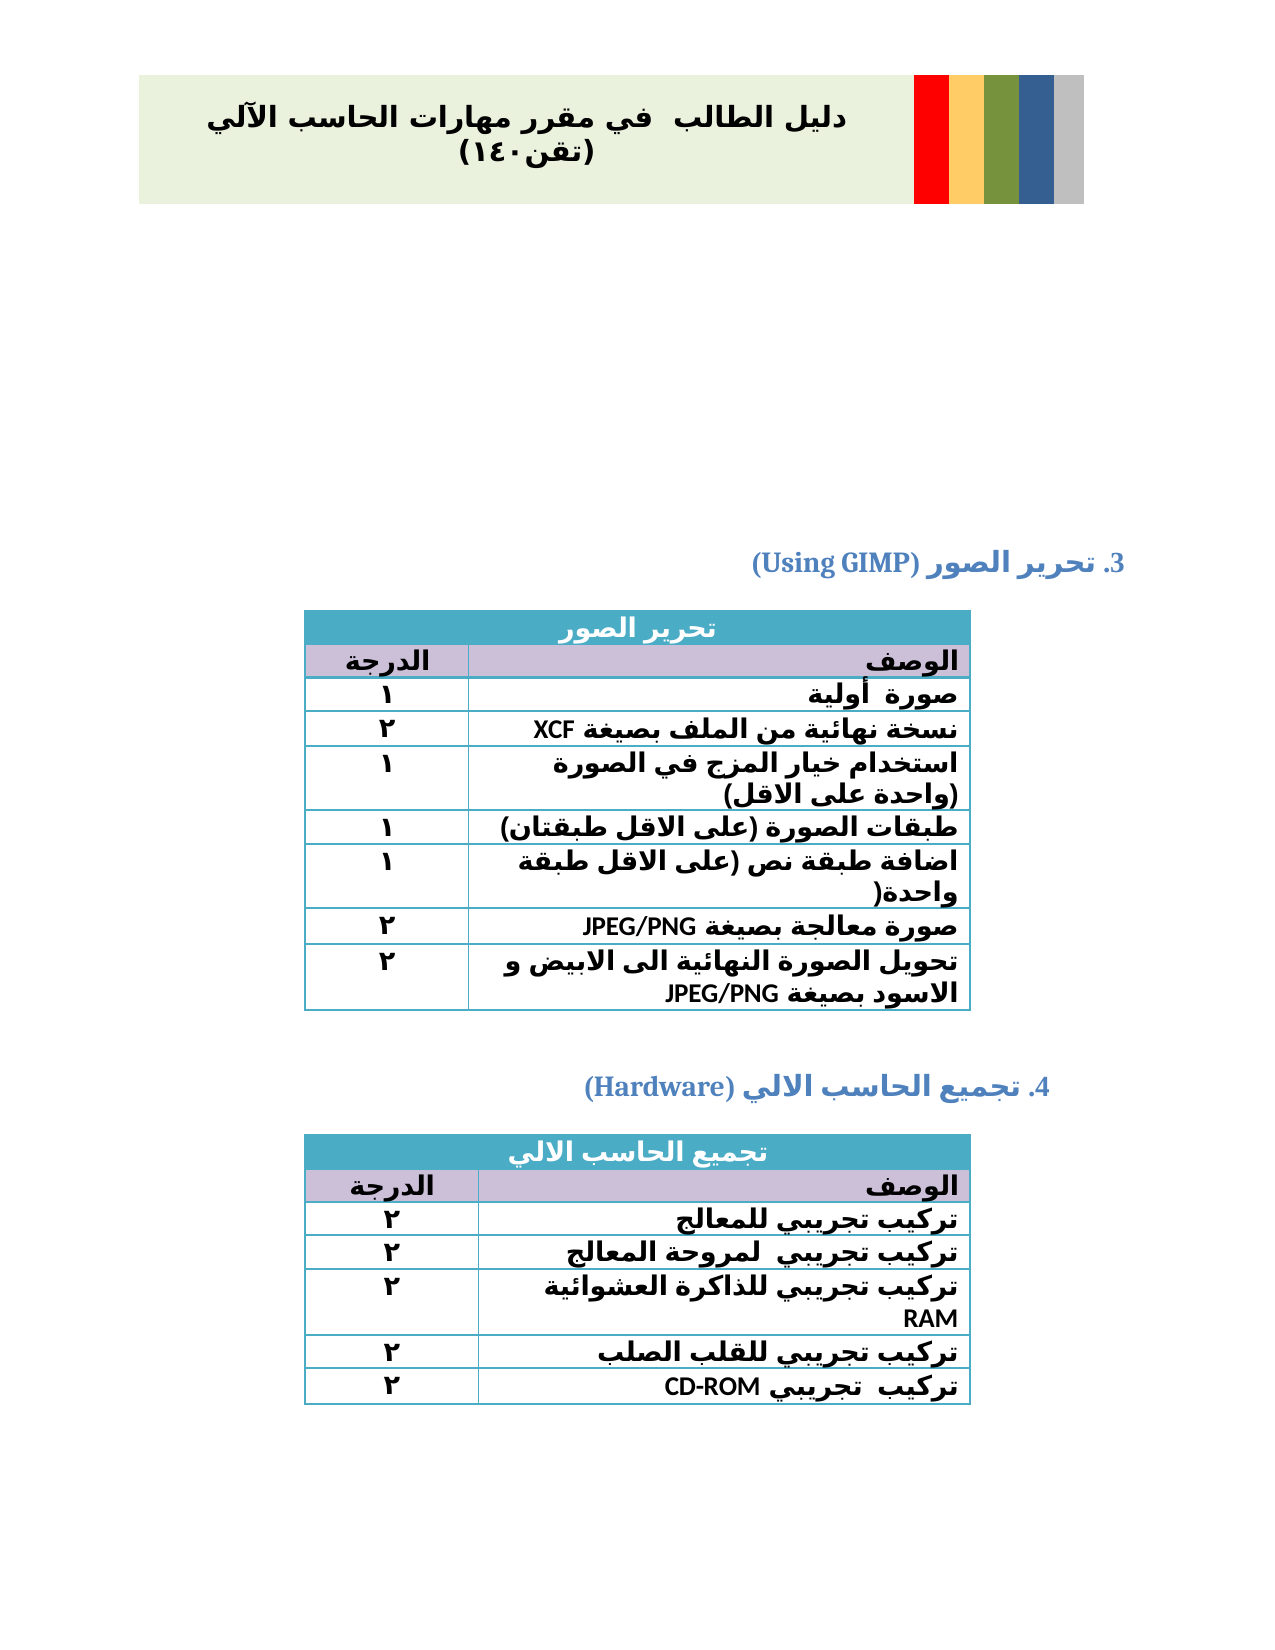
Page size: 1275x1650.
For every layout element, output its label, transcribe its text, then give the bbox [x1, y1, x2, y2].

table_cell تركيب تجريبي CD-ROM [479, 1369, 969, 1402]
table_cell ٢ [306, 909, 468, 942]
table_cell الدرجة [306, 645, 468, 676]
table_cell ١ [306, 747, 468, 809]
table_cell ١ [306, 845, 468, 907]
subtitle 4. تجميع الحاسب الالي (Hardware) [150, 1069, 1050, 1104]
table_cell تركيب تجريبي للقلب الصلب [479, 1336, 969, 1367]
table_cell ٢ [306, 1236, 478, 1268]
table_cell ٢ [306, 1203, 478, 1234]
table_cell استخدام خيار المزج في الصورة (واحدة على الاقل) [469, 747, 969, 809]
table_cell تركيب تجريبي للذاكرة العشوائية RAM [479, 1270, 969, 1334]
table_cell ١ [306, 679, 468, 710]
table_cell تركيب تجريبي لمروحة المعالج [479, 1236, 969, 1268]
table_cell صورة معالجة بصيغة JPEG/PNG [469, 909, 969, 942]
table_cell اضافة طبقة نص (على الاقل طبقة واحدة( [469, 845, 969, 907]
table_cell الوصف [469, 645, 969, 676]
table_cell نسخة نهائية من الملف بصيغة XCF [469, 712, 969, 745]
table_cell طبقات الصورة (على الاقل طبقتان) [469, 811, 969, 843]
table_cell ٢ [306, 945, 468, 1009]
table_cell الدرجة [306, 1170, 478, 1201]
table_cell تحويل الصورة النهائية الى الابيض و الاسود بصيغة JPEG/PNG [469, 945, 969, 1009]
table_cell ٢ [306, 712, 468, 745]
table_cell ٢ [306, 1336, 478, 1367]
table_cell صورة أولية [469, 679, 969, 710]
subtitle 3. تحرير الصور (Using GIMP) [150, 545, 1125, 579]
table_cell ٢ [306, 1369, 478, 1402]
table_header تحرير الصور [306, 612, 969, 643]
table_cell الوصف [479, 1170, 969, 1201]
table_cell ١ [306, 811, 468, 843]
table_header تجميع الحاسب الالي [306, 1136, 969, 1168]
table_cell تركيب تجريبي للمعالج [479, 1203, 969, 1234]
table_cell ٢ [306, 1270, 478, 1334]
